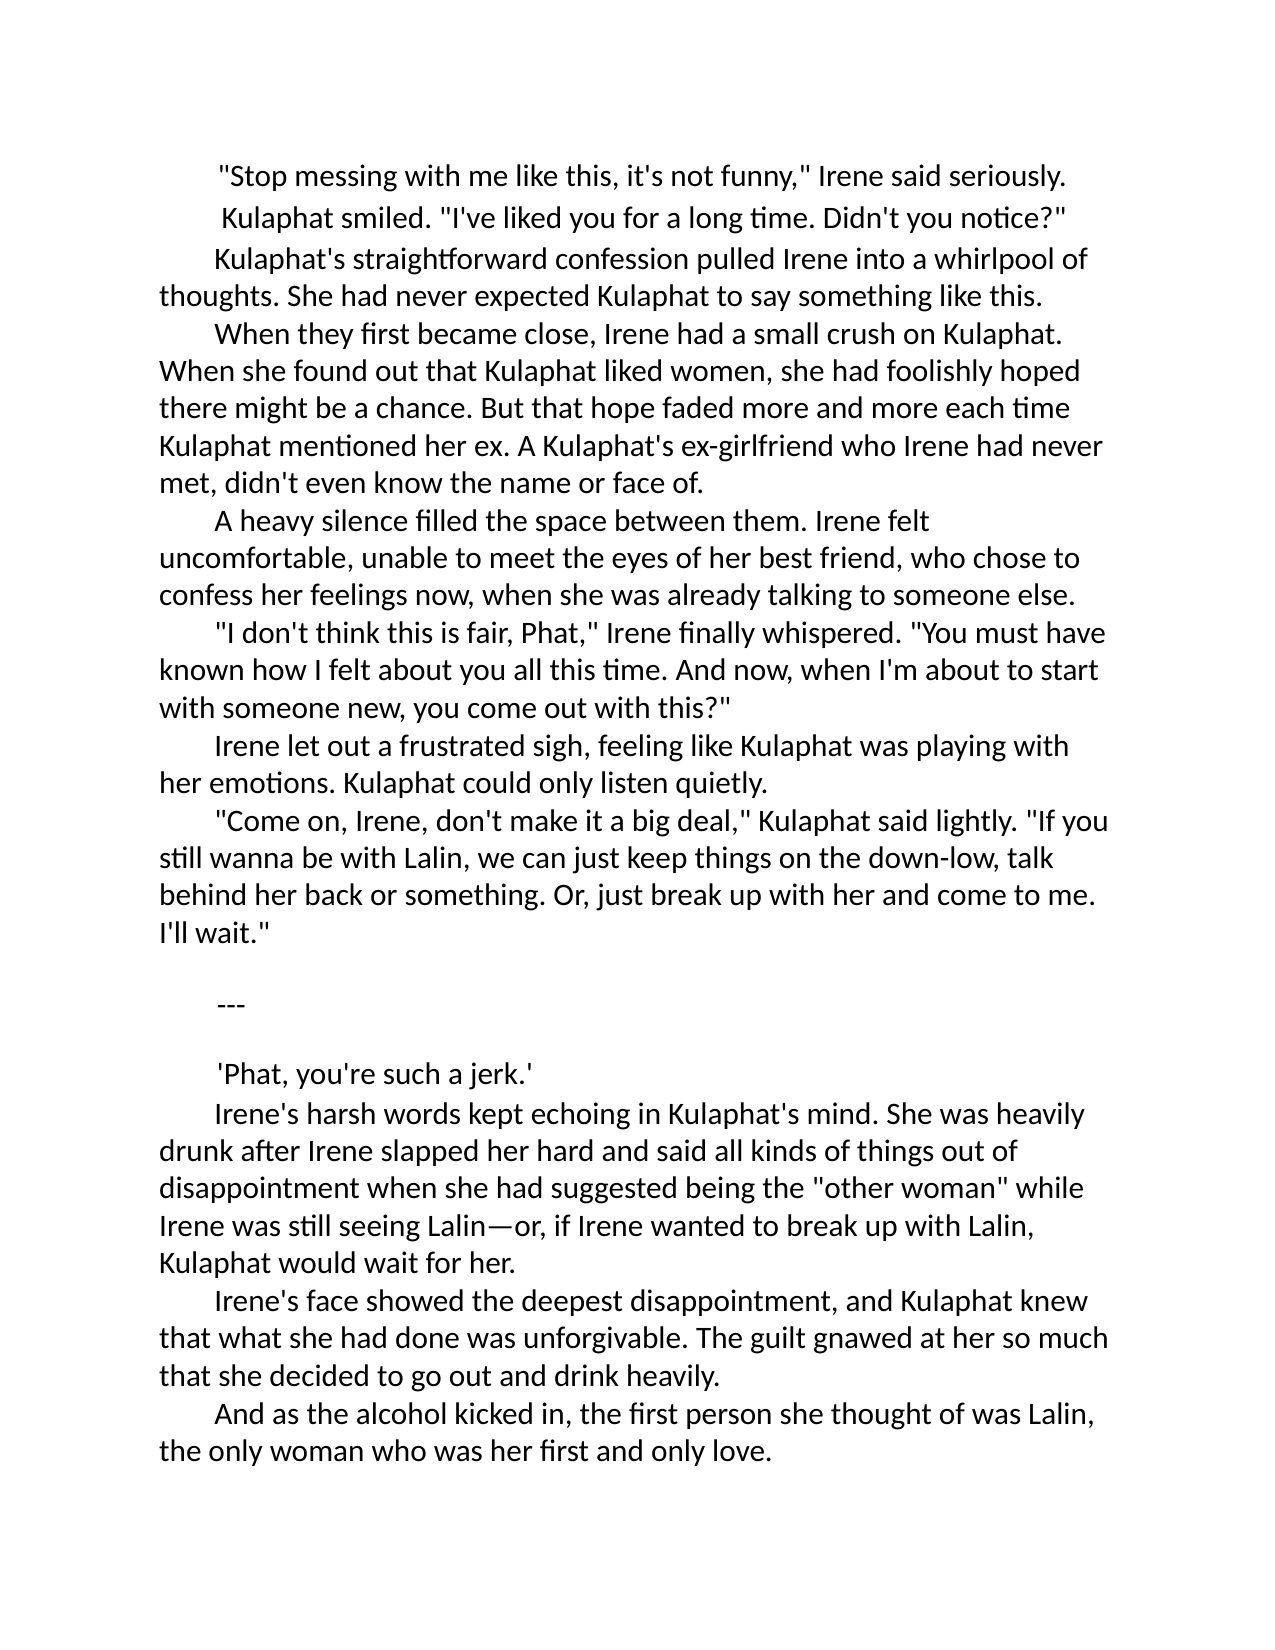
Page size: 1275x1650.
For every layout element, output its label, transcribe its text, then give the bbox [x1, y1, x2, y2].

text "Come on, Irene, don't make it a big deal," Kulaphat said lightly. "If you still wanna be with Lalin, we can just keep things on the down-low, talk behind her back or something. Or, just break up with her and come to me. I'll wait." [159, 801, 1113, 951]
text Kulaphat smiled. "I've liked you for a long time. Didn't you notice?" [174, 198, 1114, 236]
text Irene's face showed the deepest disappointment, and Kulaphat knew that what she had done was unforgivable. The guilt gnawed at her so much that she decided to go out and drink heavily. [159, 1282, 1113, 1394]
text A heavy silence filled the space between them. Irene felt uncomfortable, unable to meet the eyes of her best friend, who chose to confess her feelings now, when she was already talking to someone else. [159, 502, 1113, 614]
text --- [217, 985, 1113, 1023]
text When they first became close, Irene had a small crush on Kulaphat. When she found out that Kulaphat liked women, she had foolishly hoped there might be a chance. But that hope faded more and more each time Kulaphat mentioned her ex. A Kulaphat's ex-girlfriend who Irene had never met, didn't even know the name or face of. [159, 314, 1113, 501]
text And as the alcohol kicked in, the first person she thought of was Lalin, the only woman who was her first and only love. [159, 1394, 1113, 1469]
text 'Phat, you're such a jerk.' [217, 1054, 1113, 1092]
text Irene's harsh words kept echoing in Kulaphat's mind. She was heavily drunk after Irene slapped her hard and said all kinds of things out of disappointment when she had suggested being the "other woman" while Irene was still seeing Lalin—or, if Irene wanted to break up with Lalin, Kulaphat would wait for her. [159, 1095, 1113, 1282]
text Irene let out a frustrated sigh, feeling like Kulaphat was playing with her emotions. Kulaphat could only listen quietly. [159, 726, 1113, 801]
text "Stop messing with me like this, it's not funny," Irene said seriously. [174, 156, 1111, 194]
text Kulaphat's straightforward confession pulled Irene into a whirlpool of thoughts. She had never expected Kulaphat to say something like this. [159, 239, 1113, 314]
text "I don't think this is fair, Phat," Irene finally whispered. "You must have known how I felt about you all this time. And now, when I'm about to start with someone new, you come out with this?" [159, 614, 1113, 726]
